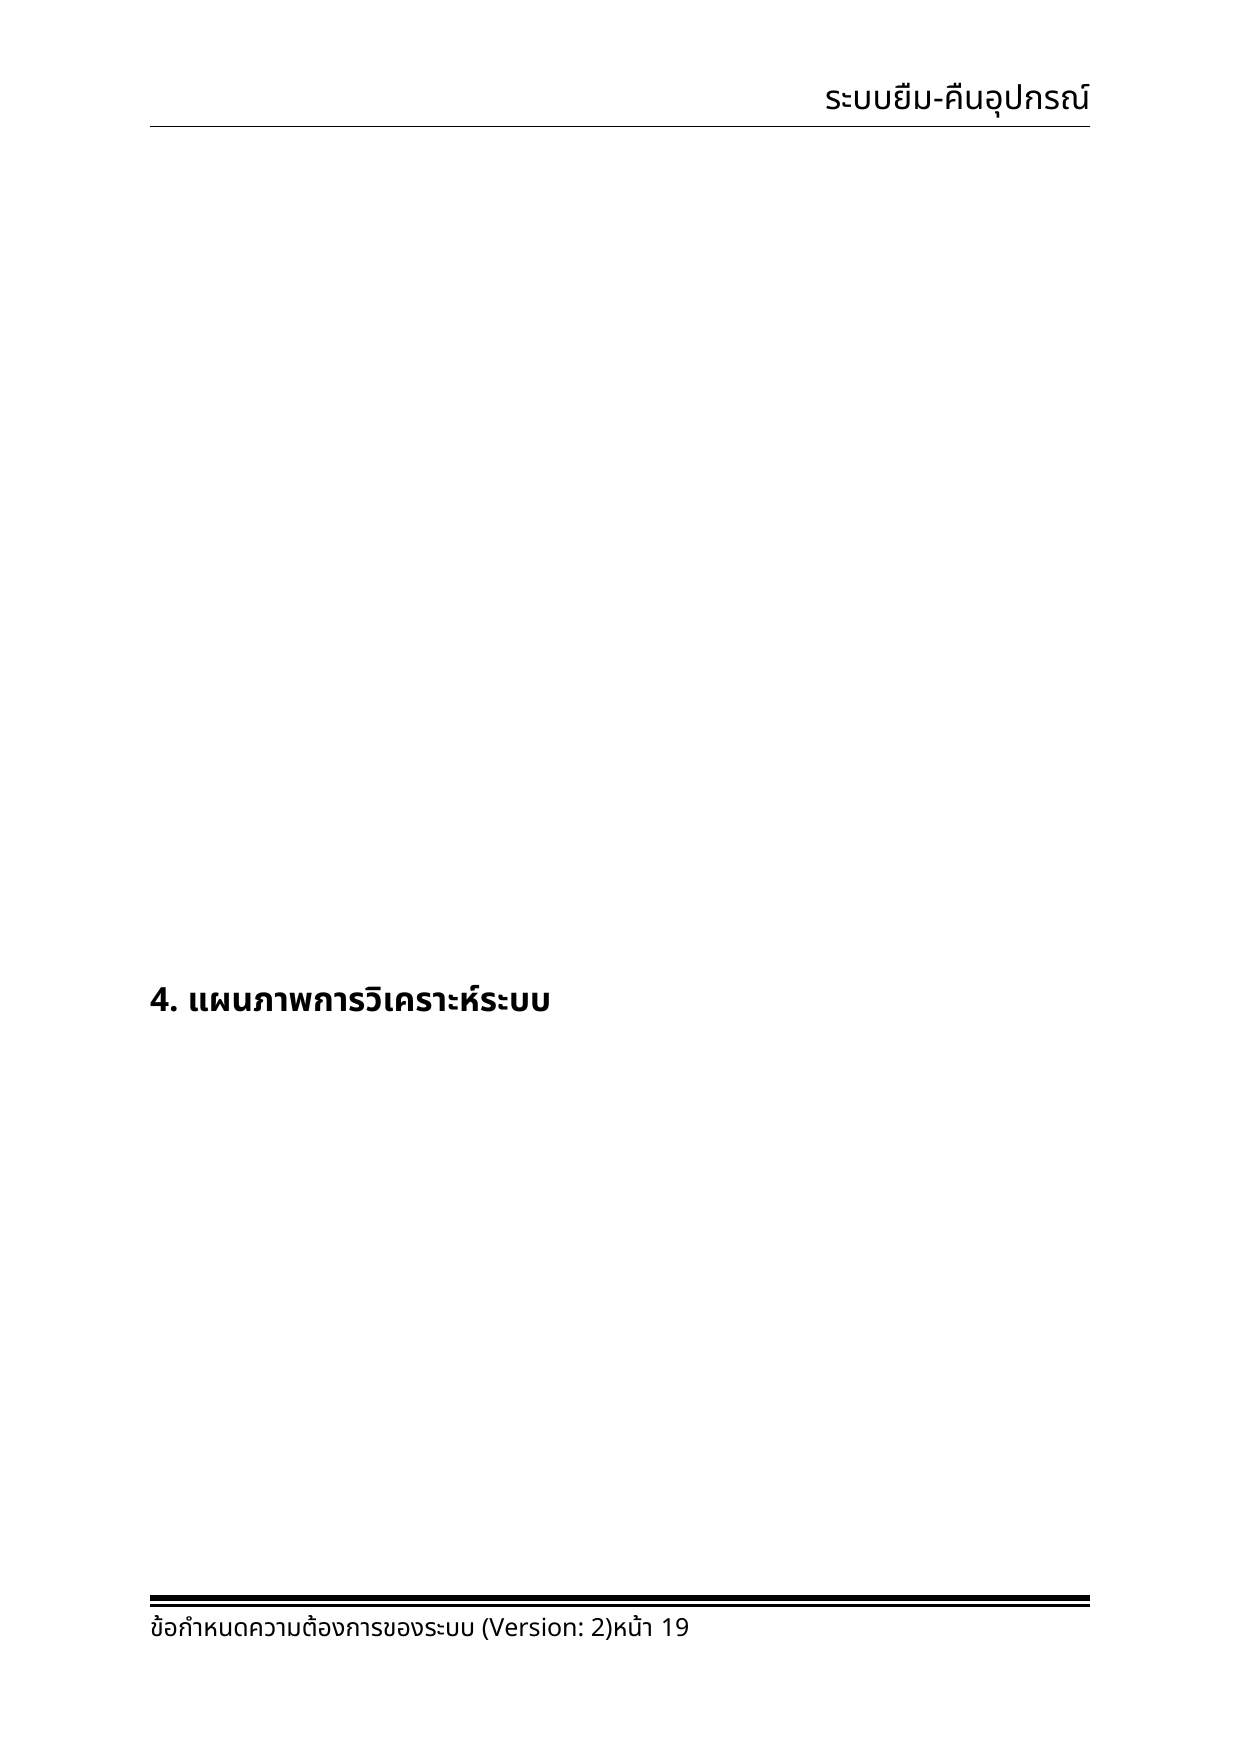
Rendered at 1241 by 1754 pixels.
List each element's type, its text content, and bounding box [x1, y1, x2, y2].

text 4. แผนภาพการวิเคราะห์ระบบ [150, 976, 1090, 1027]
